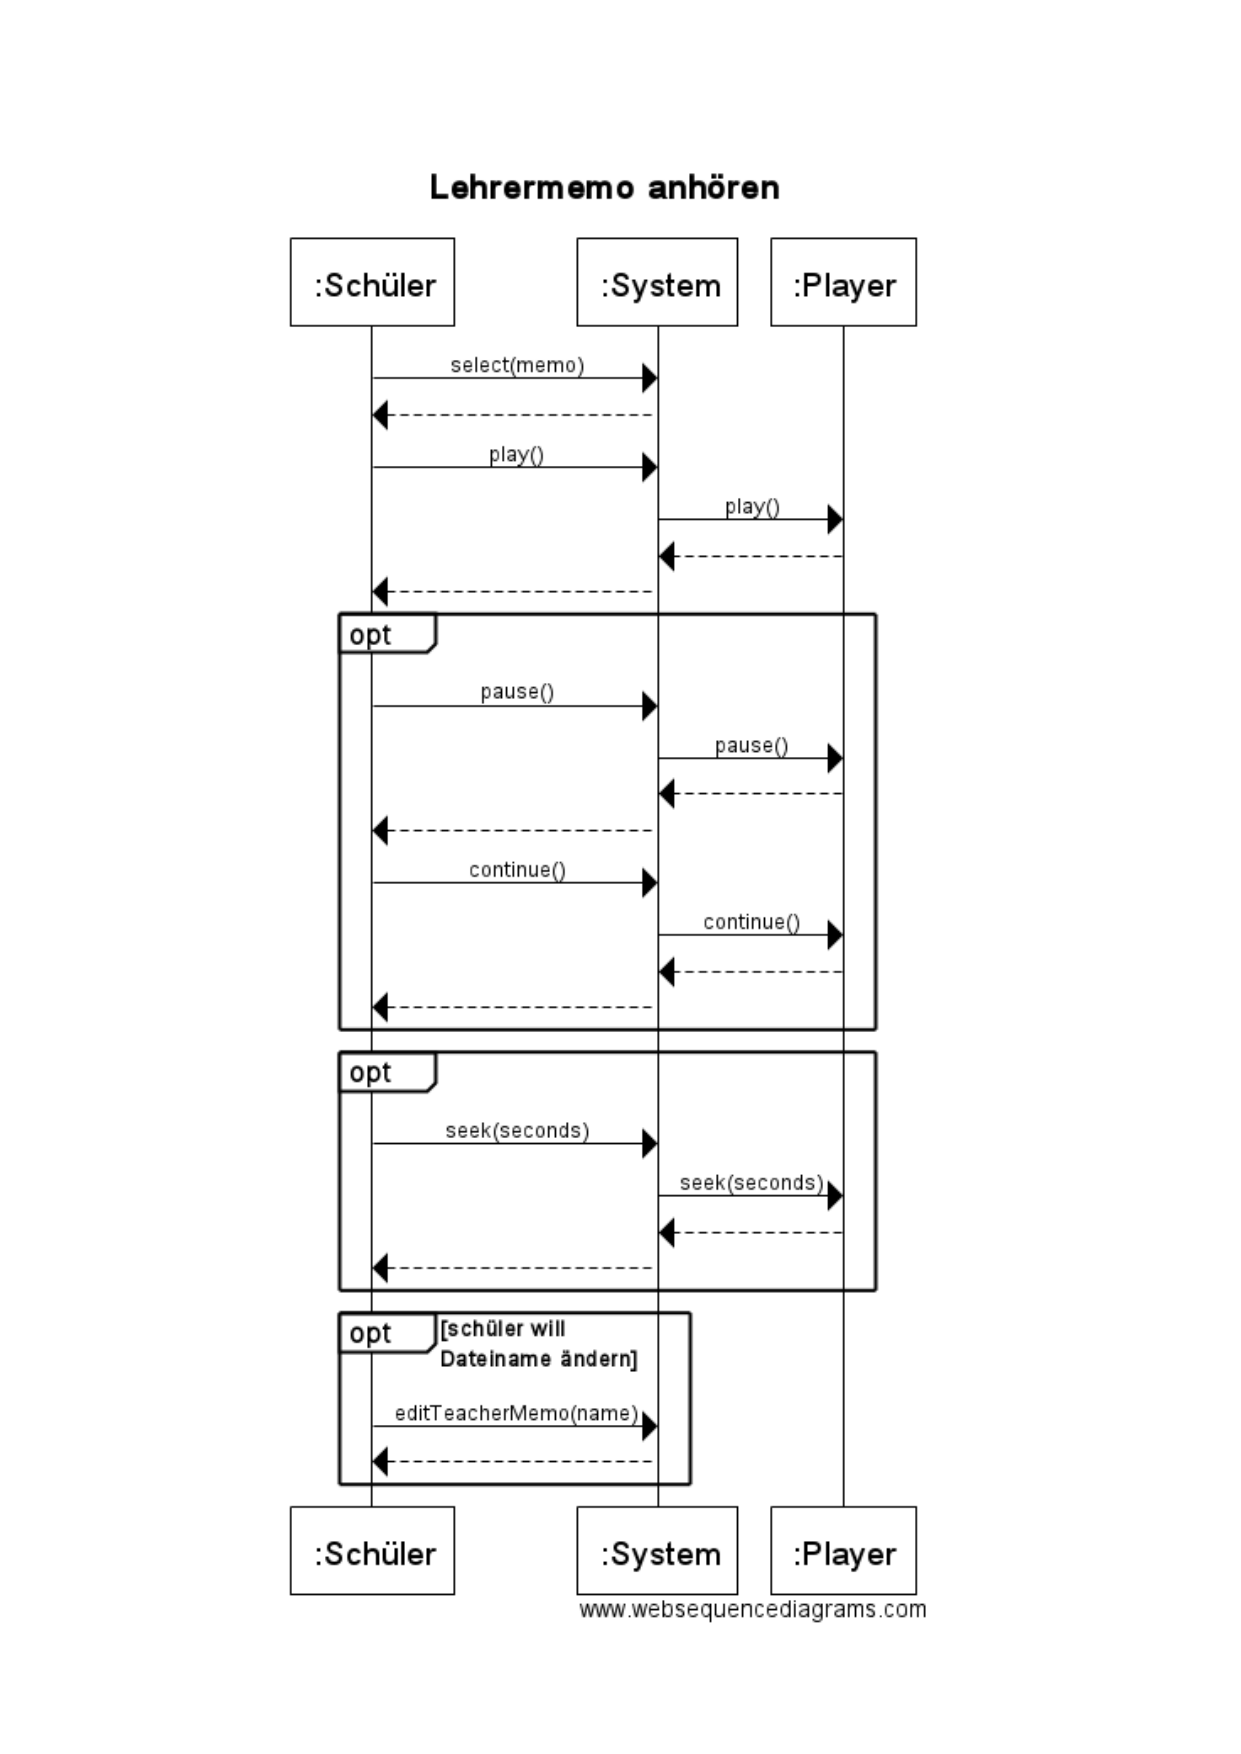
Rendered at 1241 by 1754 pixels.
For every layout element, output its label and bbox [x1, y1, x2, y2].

picture [265, 147, 941, 1636]
